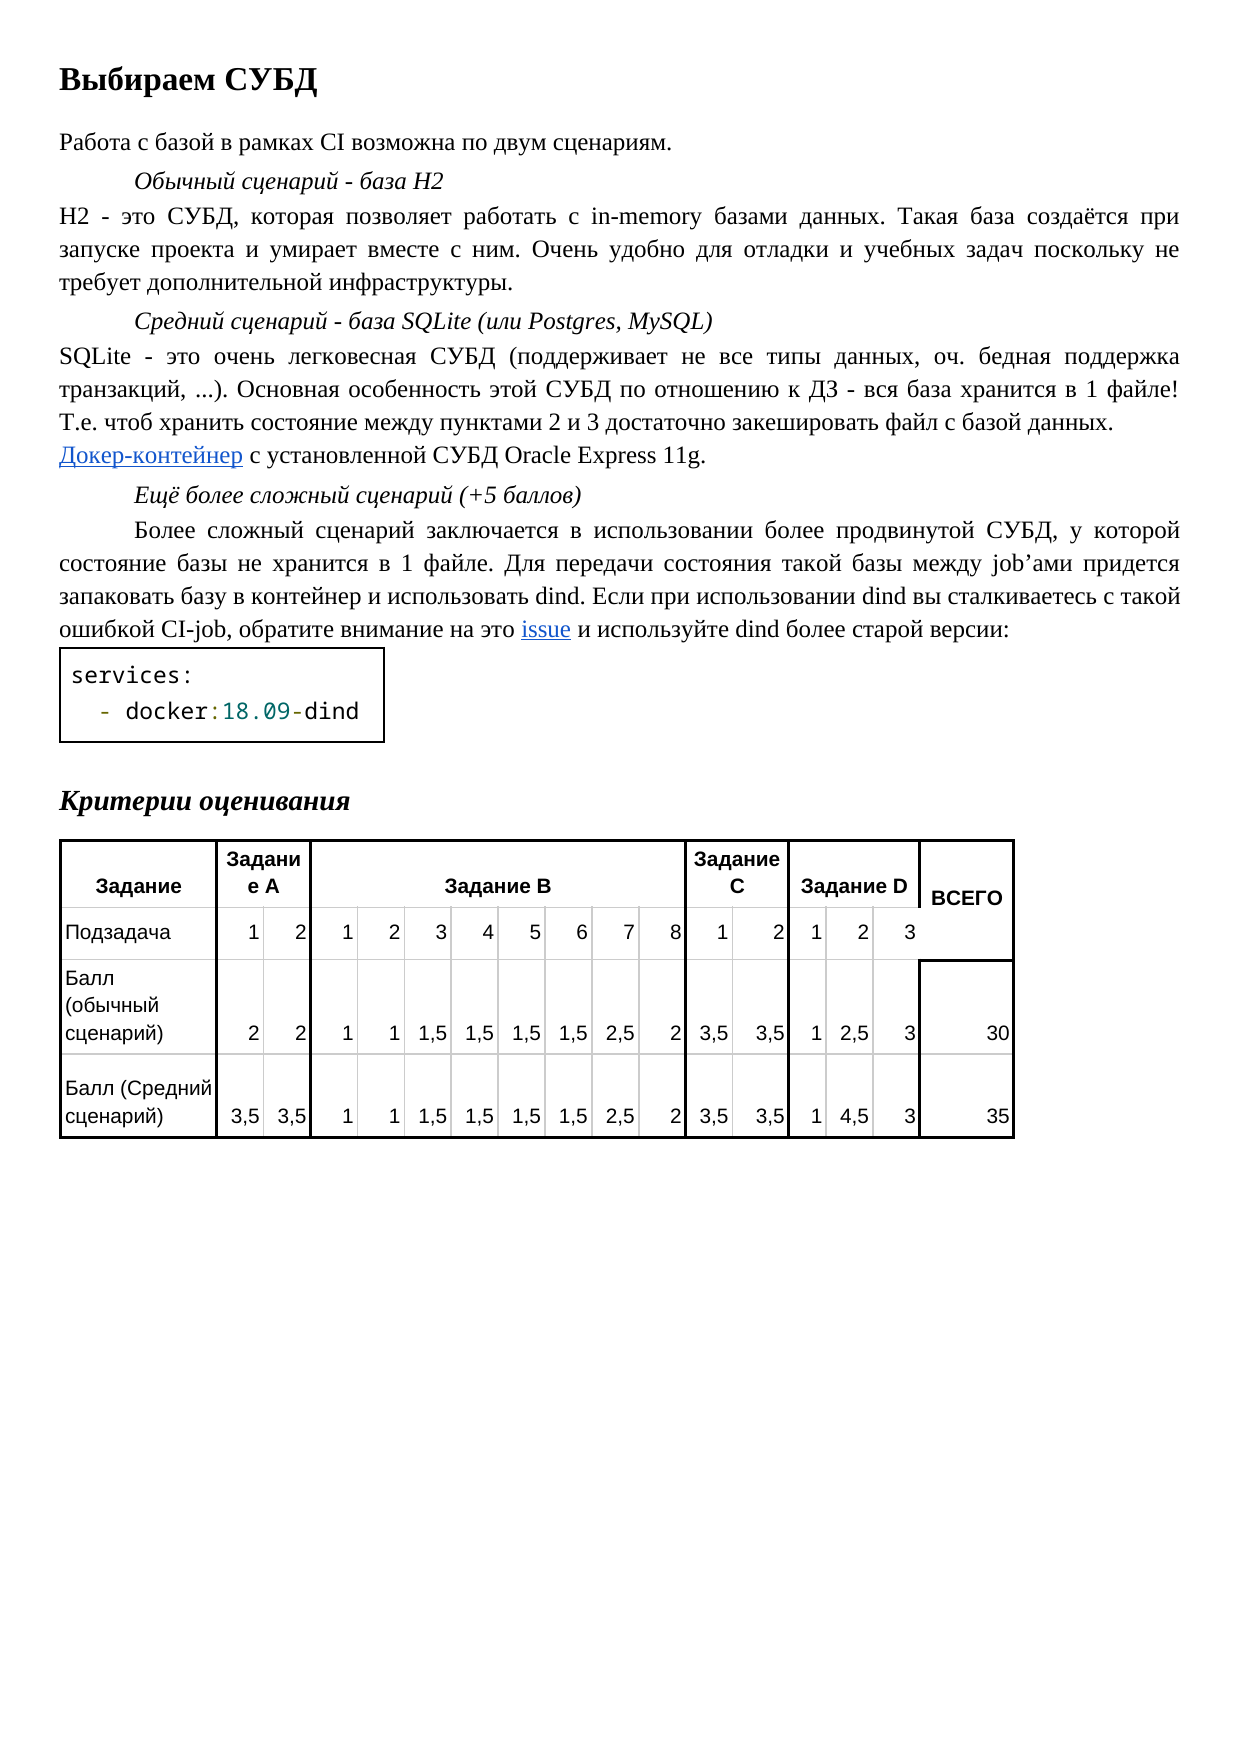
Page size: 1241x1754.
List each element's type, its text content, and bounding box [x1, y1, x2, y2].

text Более сложный сценарий заключается в использовании более продвинутой СУБД, у которой состояние базы не хранится в 1 файле. Для передачи состояния такой базы между job’ами придется запаковать базу в контейнер и использовать dind. Если при использовании dind вы сталкиваетесь с такой ошибкой CI-job, обратите внимание на это issue и используйте dind более старой версии: [59, 515, 1181, 643]
table_cell 2 [264, 960, 309, 1053]
table_cell 2,5 [593, 960, 638, 1053]
table_cell 2 [218, 960, 263, 1053]
table_cell 3,5 [733, 960, 787, 1053]
subtitle Средний сценарий - база SQLite (или Postgres, MySQL) [59, 306, 1181, 335]
table_cell 8 [640, 908, 684, 958]
table_cell 2 [733, 908, 787, 958]
table_cell 1 [358, 960, 404, 1053]
text SQLite - это очень легковесная СУБД (поддерживает не все типы данных, оч. бедная поддержка транзакций, ...). Основная особенность этой СУБД по отношению к ДЗ - вся база хранится в 1 файле! Т.е. чтоб хранить состояние между пунктами 2 и 3 достаточно закешировать файл с базой данных. [59, 341, 1181, 436]
table_cell 1 [218, 908, 263, 958]
table_cell 35 [921, 1055, 1012, 1136]
table_cell 2,5 [593, 1055, 638, 1136]
table_cell 3 [874, 1055, 918, 1136]
table_cell 1 [312, 908, 357, 958]
table_cell 4 [452, 908, 497, 958]
table_cell 5 [499, 908, 544, 958]
table_cell 1,5 [405, 1055, 450, 1136]
text Докер-контейнер с установленной СУБД Oracle Express 11g. [59, 441, 1181, 469]
table_cell 1,5 [452, 1055, 497, 1136]
table_cell 1,5 [499, 960, 544, 1053]
table_cell 2,5 [827, 960, 872, 1053]
table_cell Подзадача [62, 908, 215, 958]
table_cell 2 [264, 908, 309, 958]
table_cell 3,5 [218, 1055, 263, 1136]
table_header services: - docker:18.09-dind [61, 649, 383, 741]
table_cell 2 [640, 1055, 684, 1136]
subtitle Критерии оценивания [59, 783, 1181, 816]
table_cell 7 [593, 908, 638, 958]
subtitle Ещё более сложный сценарий (+5 баллов) [59, 480, 1181, 508]
table_cell 1 [687, 908, 732, 958]
table_cell 1 [312, 960, 357, 1053]
table_cell 1 [790, 908, 825, 958]
subtitle Выбираем СУБД [59, 59, 1181, 97]
table_cell 4,5 [827, 1055, 872, 1136]
table_header Задание [62, 842, 215, 906]
text H2 - это СУБД, которая позволяет работать с in-memory базами данных. Такая база создаётся при запуске проекта и умирает вместе с ним. Очень удобно для отладки и учебных задач поскольку не требует дополнительной инфраструктуры. [59, 201, 1181, 296]
table_cell 3 [874, 908, 920, 958]
table_cell 2 [358, 908, 404, 958]
table_cell 2 [640, 960, 684, 1053]
table_header Задание D [790, 842, 918, 906]
table_cell 3,5 [687, 1055, 732, 1136]
table_header ВСЕГО [920, 842, 1012, 958]
table_header Задание C [687, 842, 787, 906]
table_cell 3 [874, 960, 918, 1053]
table_cell 1,5 [546, 960, 591, 1053]
table_cell 3,5 [264, 1055, 309, 1136]
table_cell 1 [790, 1055, 825, 1136]
table_header Задание А [218, 842, 309, 906]
table_cell 1 [312, 1055, 357, 1136]
table_cell 3 [405, 908, 450, 958]
table_cell 1,5 [405, 960, 450, 1053]
text Работа с базой в рамках CI возможна по двум сценариям. [59, 127, 1181, 156]
table_cell 2 [827, 908, 872, 958]
table_cell 1 [790, 960, 825, 1053]
subtitle Обычный сценарий - база H2 [59, 166, 1181, 195]
table_cell 1,5 [499, 1055, 544, 1136]
table_cell 3,5 [733, 1055, 787, 1136]
table_header Задание B [312, 842, 684, 906]
table_cell 30 [921, 962, 1012, 1053]
table_cell Балл (Средний сценарий) [62, 1055, 215, 1136]
table_cell 3,5 [687, 960, 732, 1053]
table_cell 1,5 [546, 1055, 591, 1136]
table_cell Балл (обычный сценарий) [62, 960, 215, 1053]
table_cell 1,5 [452, 960, 497, 1053]
table_cell 6 [546, 908, 591, 958]
table_cell 1 [358, 1055, 404, 1136]
